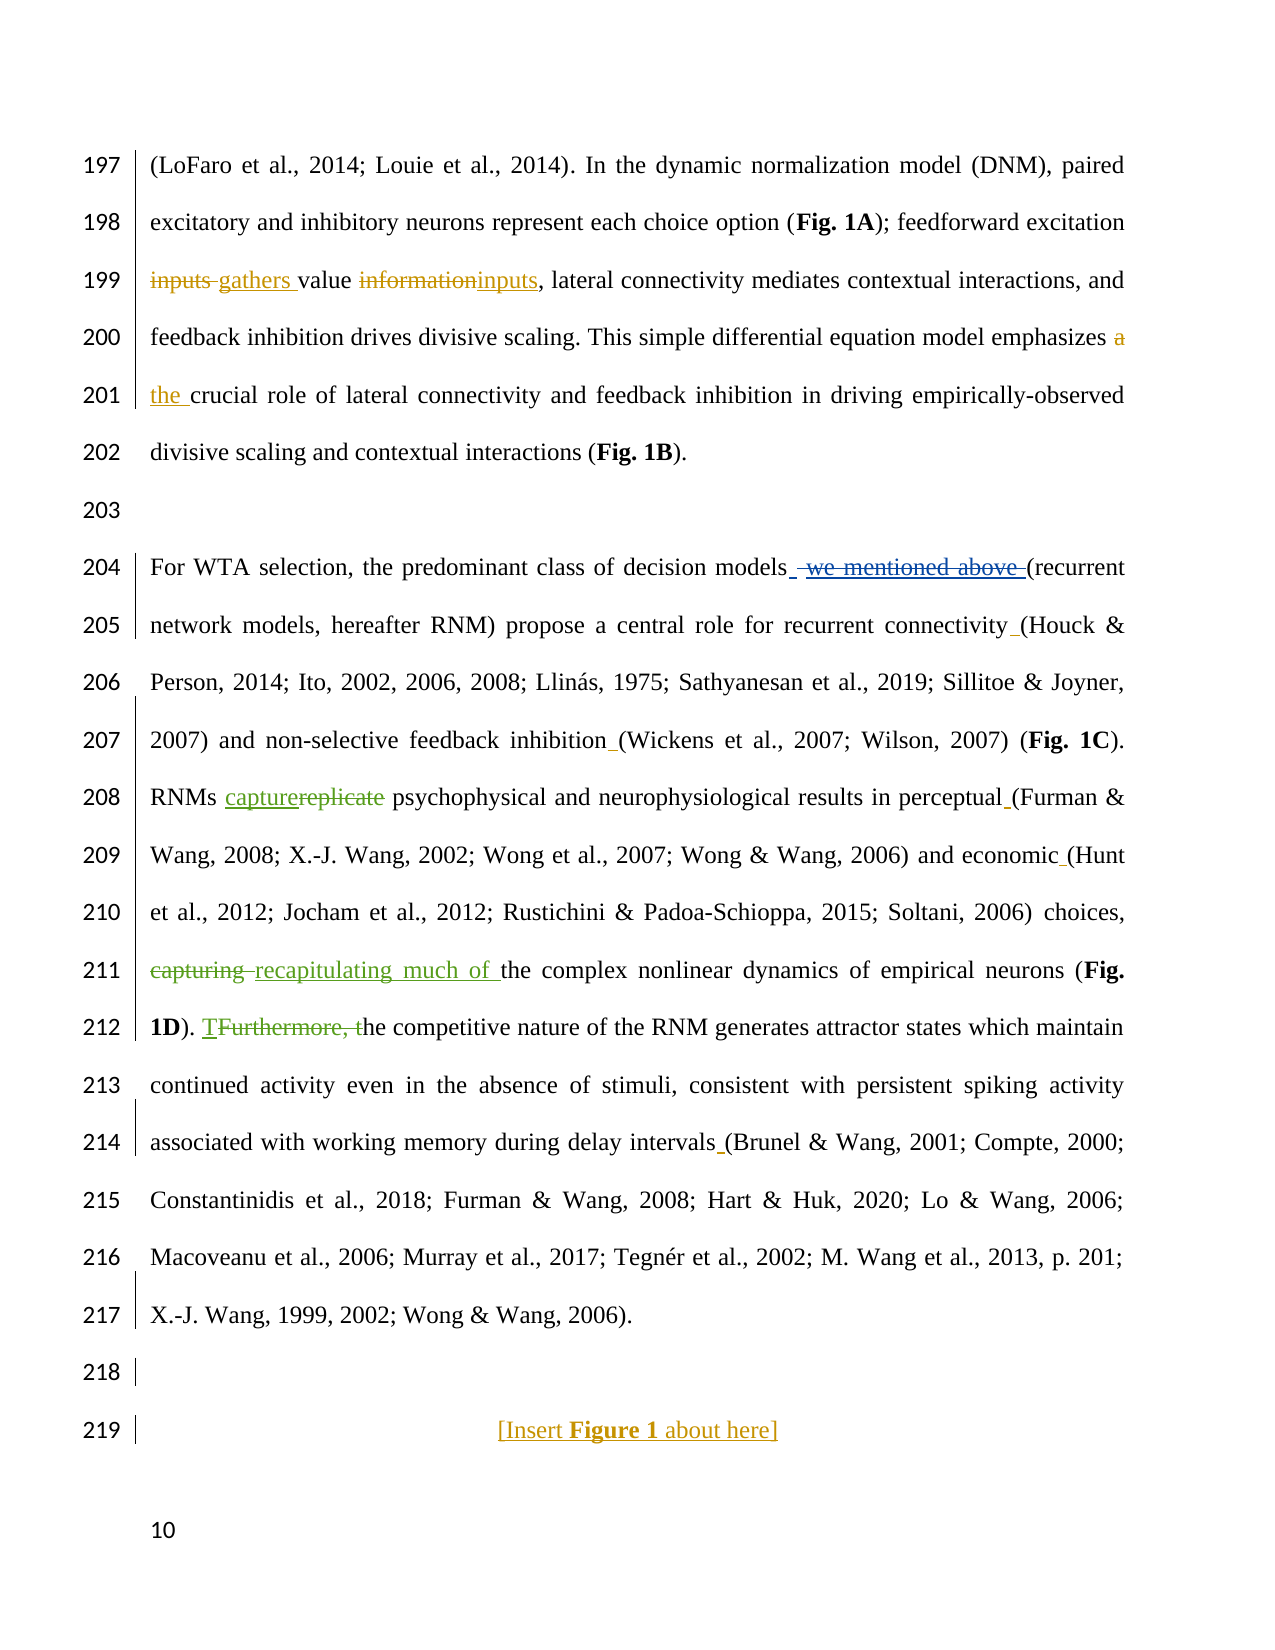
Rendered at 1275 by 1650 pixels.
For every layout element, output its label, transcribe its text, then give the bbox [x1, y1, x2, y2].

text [150, 150, 1125, 466]
text For WTA selection, the predominant class of decision models(recurrent network models, hereafter RNM) propose a central role for recurrent connectivity(Houck & Person, 2014; Ito, 2002, 2006, 2008; Llinás, 1975; Sathyanesan et al., 2019; Sillitoe & Joyner, 2007) and non-selective feedback inhibition(Wickens et al., 2007; Wilson, 2007) (Fig. 1C). RNMs psychophysical and neurophysiological results in perceptual(Furman & Wang, 2008; X.-J. Wang, 2002; Wong et al., 2007; Wong & Wang, 2006) and economic(Hunt et al., 2012; Jocham et al., 2012; Rustichini & Padoa-Schioppa, 2015; Soltani, 2006) choices, the complex nonlinear dynamics of empirical neurons (Fig. 1D). he competitive nature of the RNM generates attractor states which maintain continued activity even in the absence of stimuli, consistent with persistent spiking activity associated with working memory during delay intervals(Brunel & Wang, 2001; Compte, 2000; Constantinidis et al., 2018; Furman & Wang, 2008; Hart & Huk, 2020; Lo & Wang, 2006; Macoveanu et al., 2006; Murray et al., 2017; Tegnér et al., 2002; M. Wang et al., 2013, p. 201; X.-J. Wang, 1999, 2002; Wong & Wang, 2006). [150, 552, 1125, 1329]
